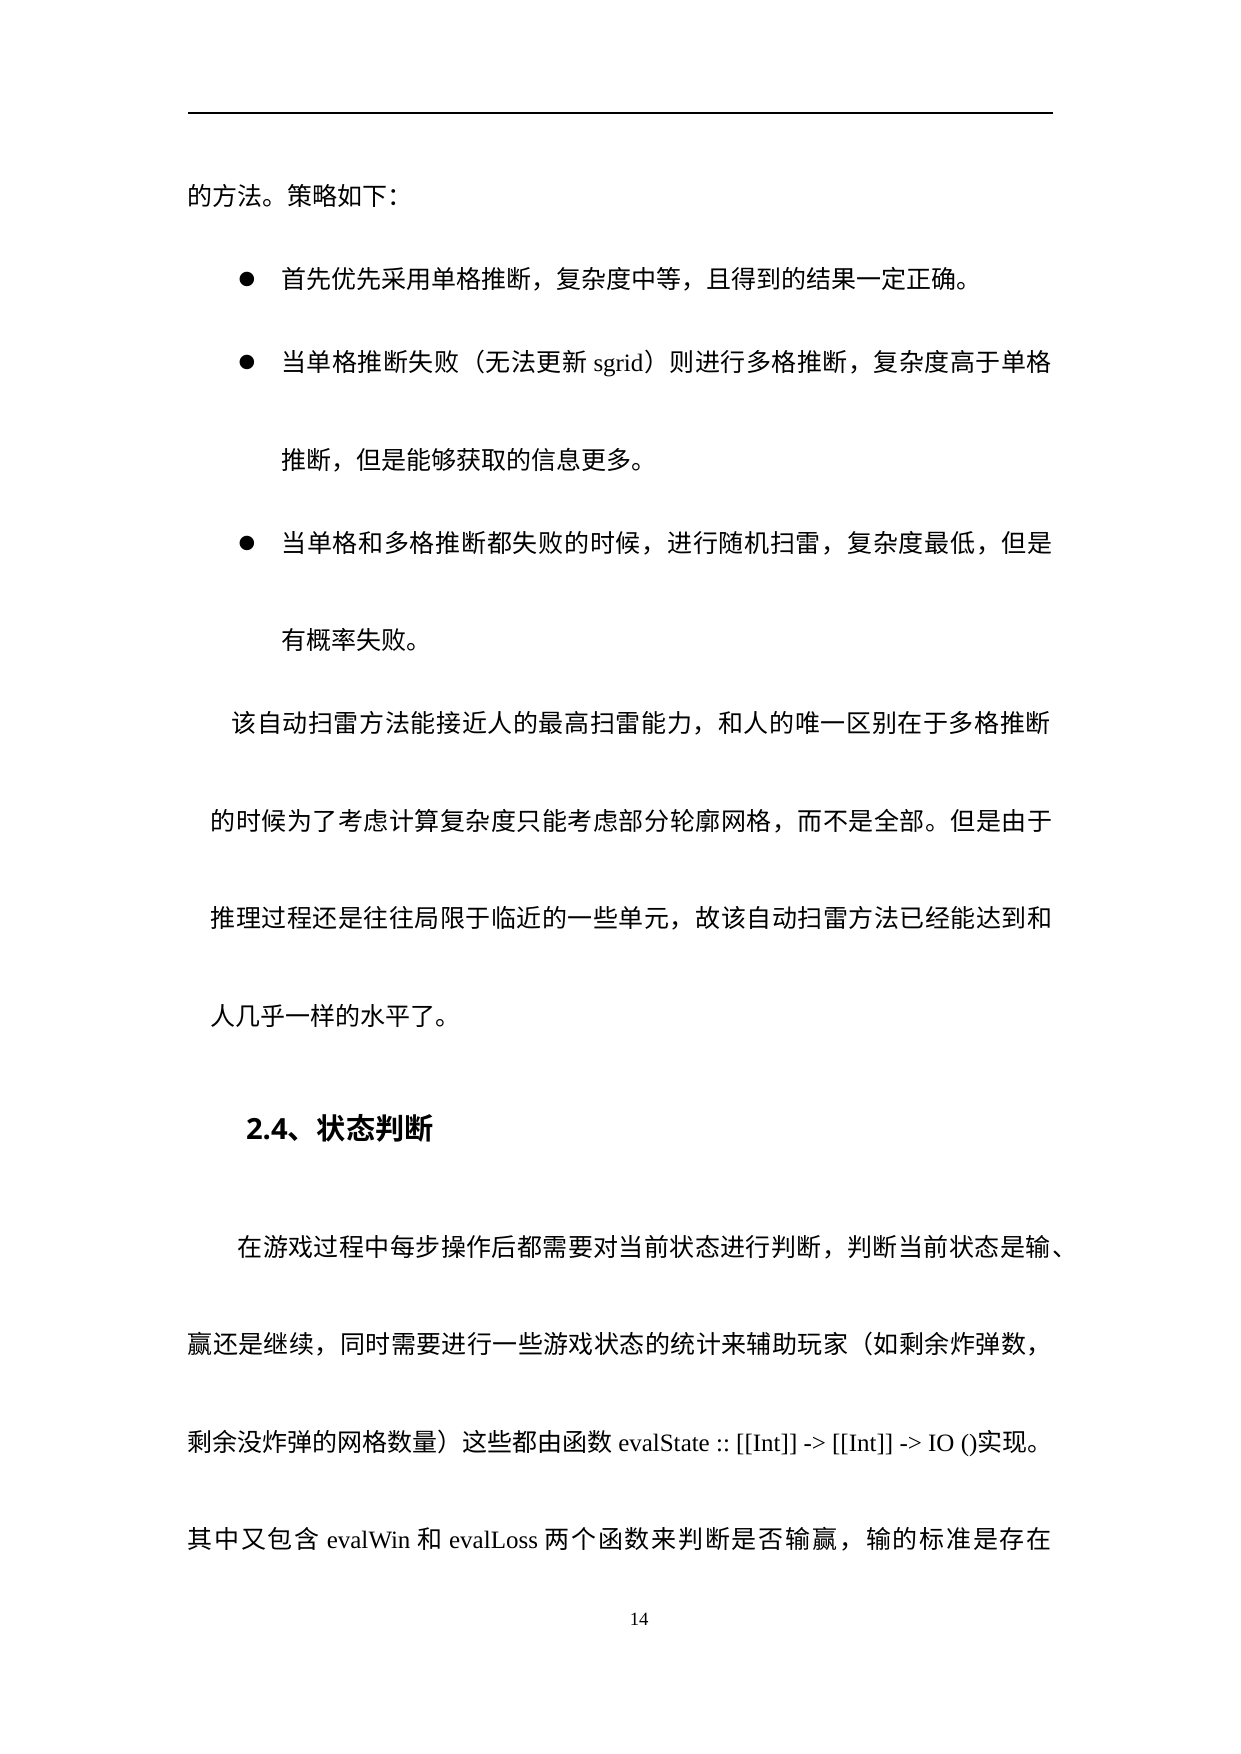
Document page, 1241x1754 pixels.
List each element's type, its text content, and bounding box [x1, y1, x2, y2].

subtitle 2.4、状态判断 [187, 1094, 1053, 1159]
list 首先优先采用单格推断，复杂度中等，且得到的结果一定正确。 [237, 245, 1053, 310]
text 自动扫雷算法整合了上面几种自动扫雷的方法，将针对不同情况采用不同的方法。策略如下： [187, 162, 1053, 227]
list 当单格和多格推断都失败的时候，进行随机扫雷，复杂度最低，但是有概率失败。 [237, 509, 1053, 671]
list 当单格推断失败（无法更新sgrid）则进行多格推断，复杂度高于单格推断，但是能够获取的信息更多。 [237, 328, 1053, 491]
text 该自动扫雷方法能接近人的最高扫雷能力，和人的唯一区别在于多格推断的时候为了考虑计算复杂度只能考虑部分轮廓网格，而不是全部。但是由于推理过程还是往往局限于临近的一些单元，故该自动扫雷方法已经能达到和人几乎一样的水平了。 [210, 689, 1053, 1047]
